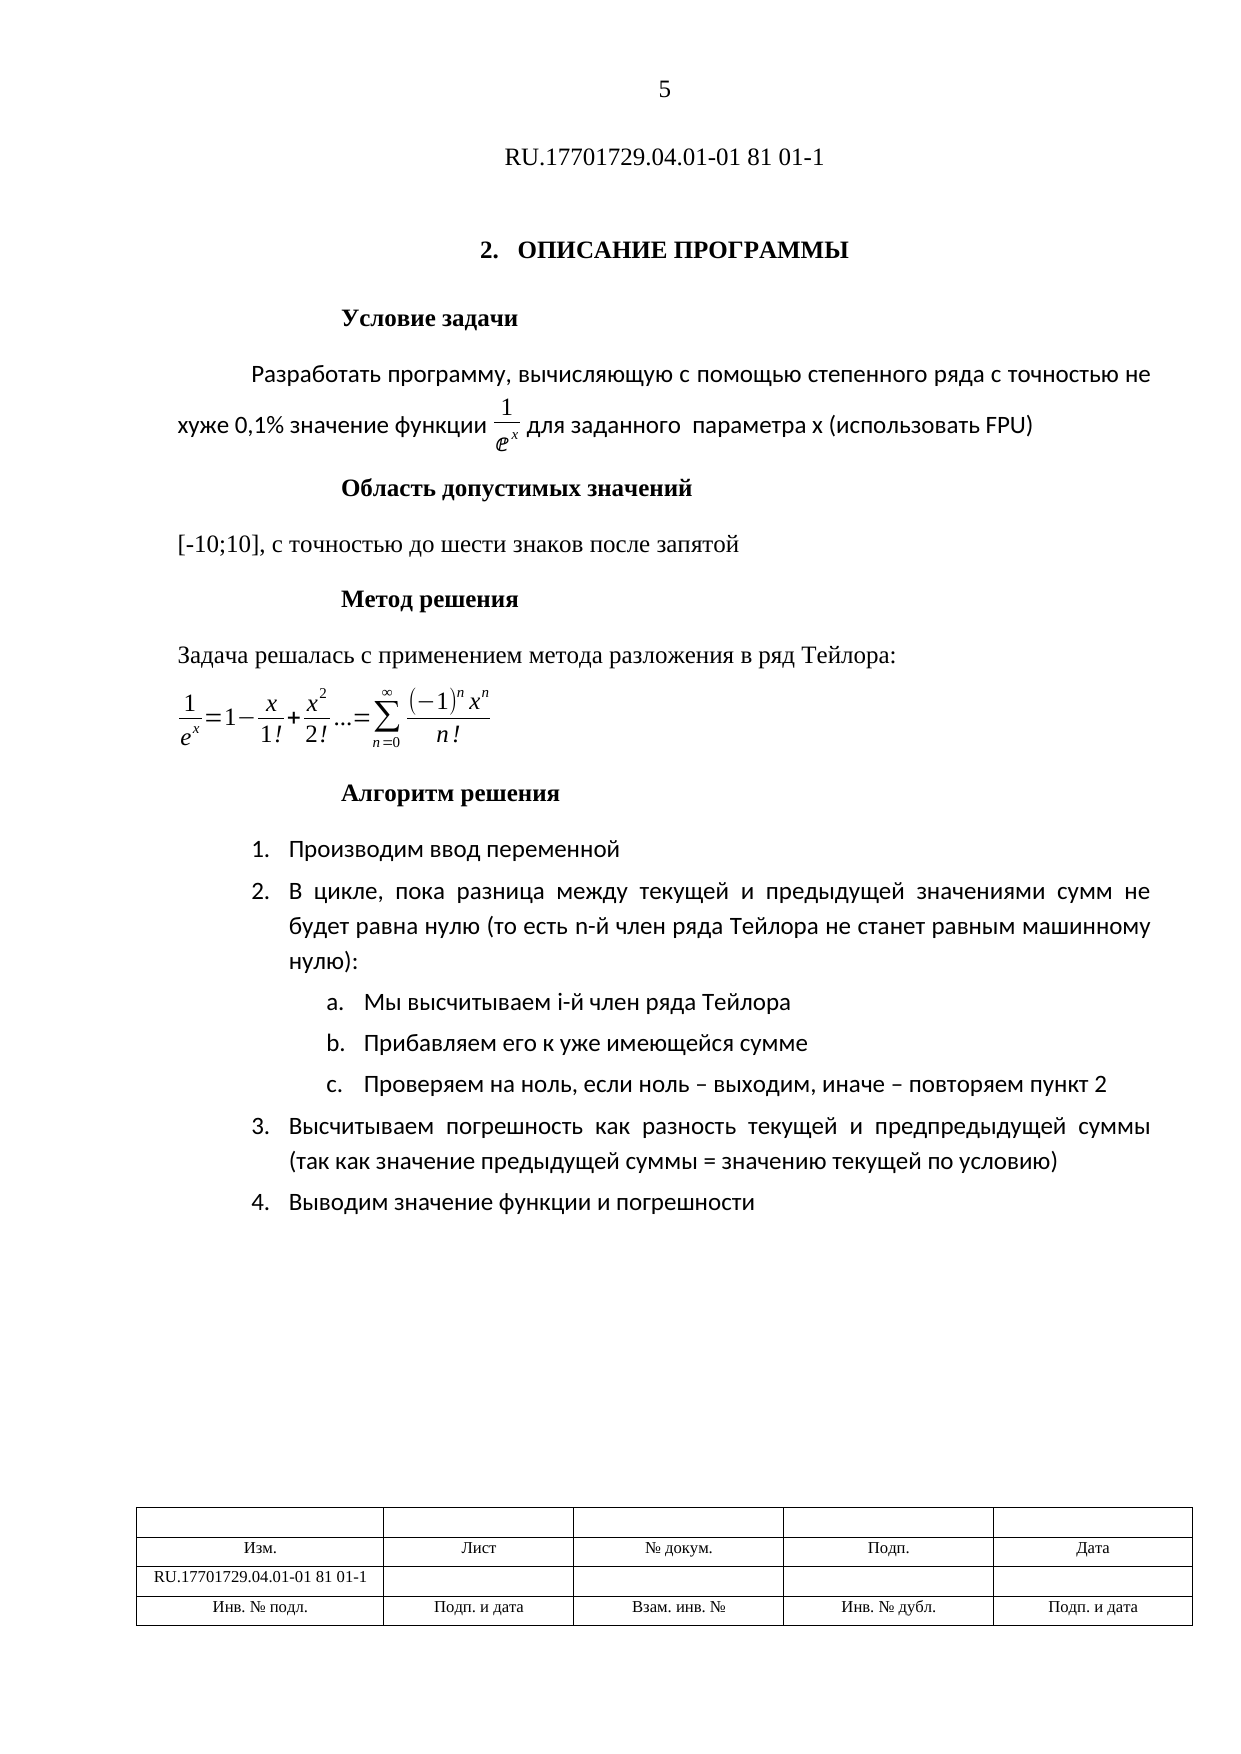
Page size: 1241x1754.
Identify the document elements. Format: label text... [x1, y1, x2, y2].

subtitle Описание программы [177, 235, 1152, 264]
text [-10;10], с точностью до шести знаков после запятой [177, 529, 1152, 557]
list Мы высчитываем i-й член ряда Тейлора [326, 986, 1152, 1017]
text Разработать программу, вычисляющую с помощью степенного ряда с точностью не хуже 0,1% значение функции для заданного параметра x (использовать FPU) [177, 359, 1152, 456]
list Высчитываем погрешность как разность текущей и предпредыдущей суммы (так как значение предыдущей суммы = значению текущей по условию) [251, 1110, 1152, 1175]
subtitle Алгоритм решения [341, 778, 1152, 807]
list Проверяем на ноль, если ноль – выходим, иначе – повторяем пункт 2 [326, 1068, 1152, 1099]
list Прибавляем его к уже имеющейся сумме [326, 1027, 1152, 1058]
list В цикле, пока разница между текущей и предыдущей значениями сумм не будет равна нулю (то есть n-й член ряда Тейлора не станет равным машинному нулю): [251, 875, 1152, 975]
list Производим ввод переменной [251, 833, 1152, 864]
text Задача решалась с применением метода разложения в ряд Тейлора: [177, 640, 1152, 751]
subtitle Область допустимых значений [341, 473, 1152, 502]
list Выводим значение функции и погрешности [251, 1186, 1152, 1217]
subtitle Метод решения [341, 584, 1152, 613]
subtitle Условие задачи [341, 303, 1152, 332]
